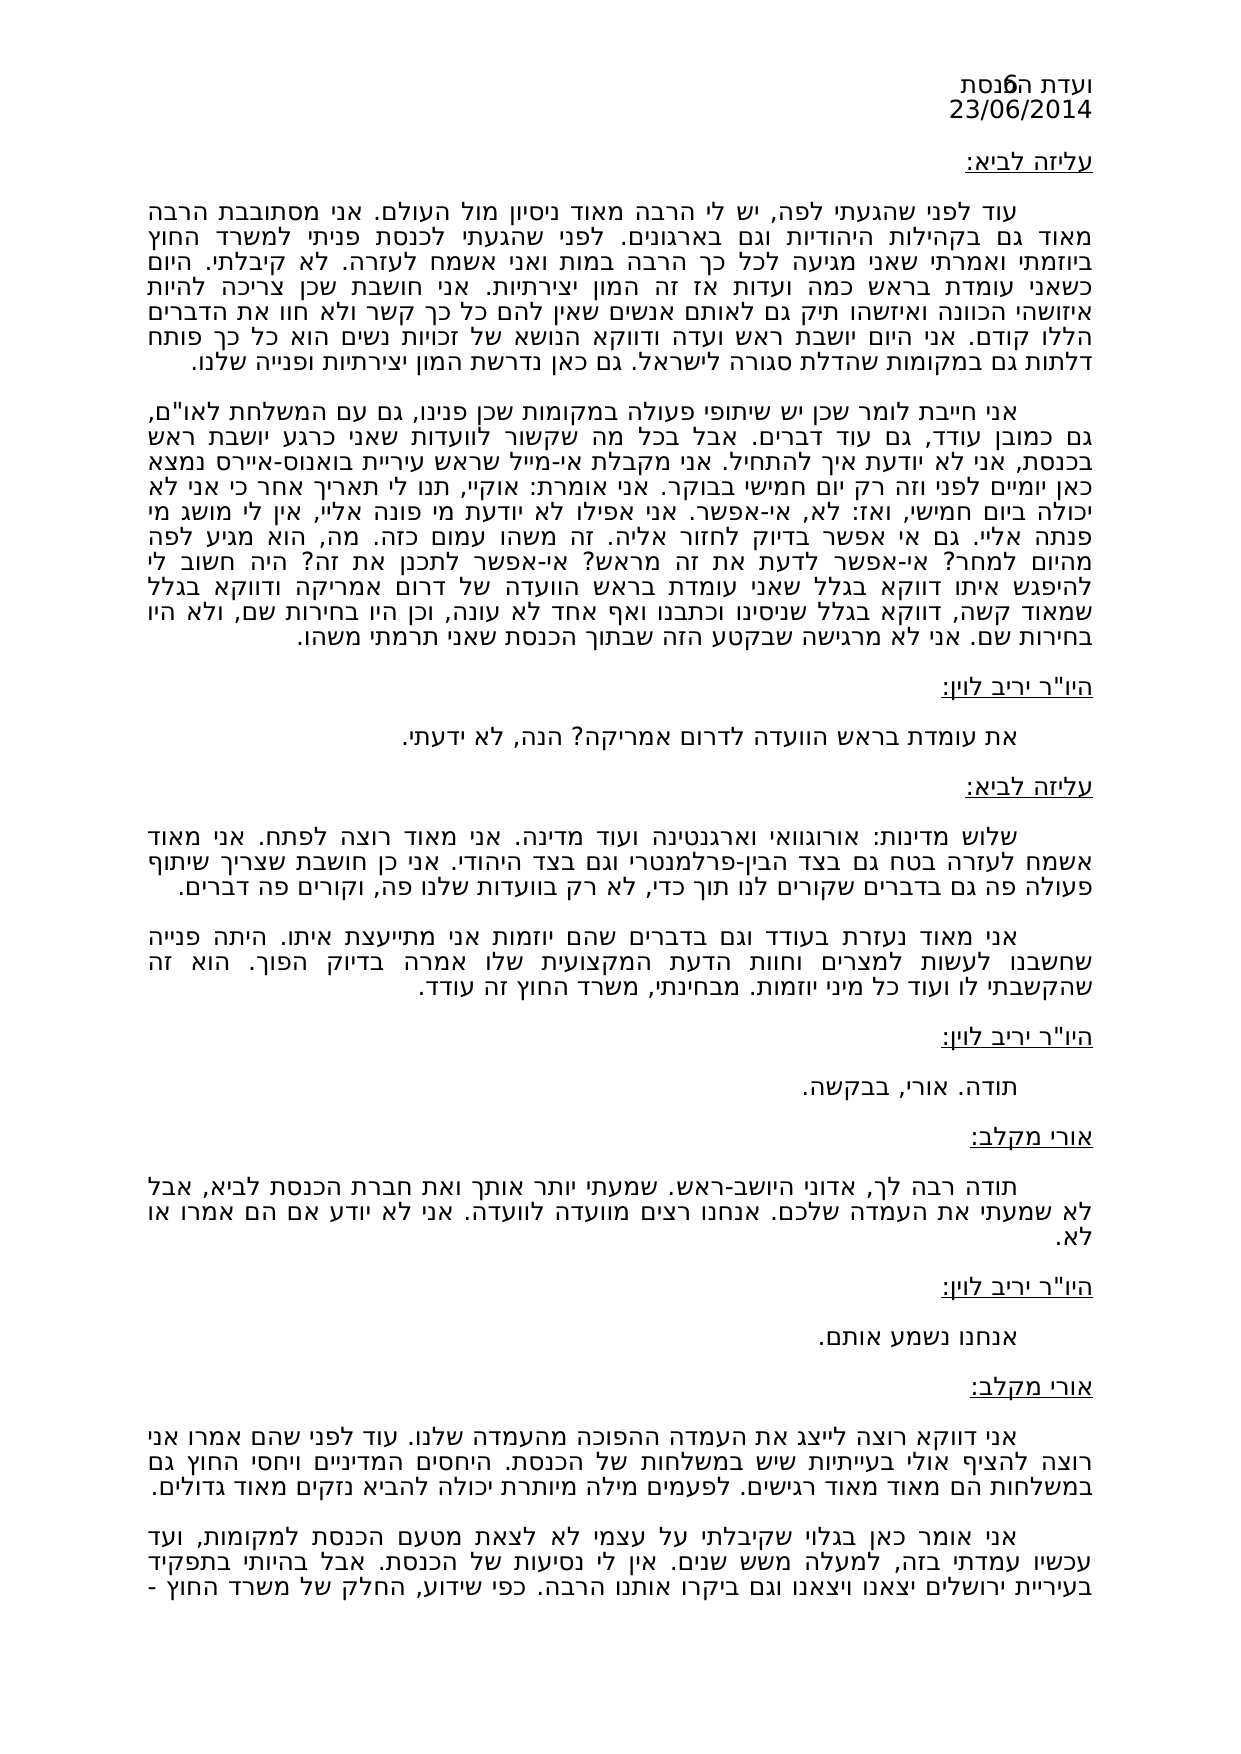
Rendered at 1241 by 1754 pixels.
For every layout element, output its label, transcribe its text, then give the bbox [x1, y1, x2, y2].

text היו"ר יריב לוין: [147, 675, 1093, 700]
text אני דווקא רוצה לייצג את העמדה ההפוכה מהעמדה שלנו. עוד לפני שהם אמרו אני רוצה להציף אולי בעייתיות שיש במשלחות של הכנסת. היחסים המדיניים ויחסי החוץ גם במשלחות הם מאוד מאוד רגישים. לפעמים מילה מיותרת יכולה להביא נזקים מאוד גדולים. [147, 1425, 1093, 1500]
text היו"ר יריב לוין: [147, 1025, 1093, 1050]
text אני מאוד נעזרת בעודד וגם בדברים שהם יוזמות אני מתייעצת איתו. היתה פנייה שחשבנו לעשות למצרים וחוות הדעת המקצועית שלו אמרה בדיוק הפוך. הוא זה שהקשבתי לו ועוד כל מיני יוזמות. מבחינתי, משרד החוץ זה עודד. [147, 925, 1093, 1000]
text תודה. אורי, בבקשה. [147, 1075, 1093, 1100]
text עליזה לביא: [147, 150, 1093, 175]
text את עומדת בראש הוועדה לדרום אמריקה? הנה, לא ידעתי. [147, 725, 1093, 750]
text אורי מקלב: [147, 1125, 1093, 1150]
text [147, 1525, 1093, 1600]
text אני חייבת לומר שכן יש שיתופי פעולה במקומות שכן פנינו, גם עם המשלחת לאו"ם, גם כמובן עודד, גם עוד דברים. אבל בכל מה שקשור לוועדות שאני כרגע יושבת ראש בכנסת, אני לא יודעת איך להתחיל. אני מקבלת אי-מייל שראש עיריית בואנוס-איירס נמצא כאן יומיים לפני וזה רק יום חמישי בבוקר. אני אומרת: אוקיי, תנו לי תאריך אחר כי אני לא יכולה ביום חמישי, ואז: לא, אי-אפשר. אני אפילו לא יודעת מי פונה אליי, אין לי מושג מי פנתה אליי. גם אי אפשר בדיוק לחזור אליה. זה משהו עמום כזה. מה, הוא מגיע לפה מהיום למחר? אי-אפשר לדעת את זה מראש? אי-אפשר לתכנן את זה? היה חשוב לי להיפגש איתו דווקא בגלל שאני עומדת בראש הוועדה של דרום אמריקה ודווקא בגלל שמאוד קשה, דווקא בגלל שניסינו וכתבנו ואף אחד לא עונה, וכן היו בחירות שם, ולא היו בחירות שם. אני לא מרגישה שבקטע הזה שבתוך הכנסת שאני תרמתי משהו. [147, 400, 1093, 650]
text תודה רבה לך, אדוני היושב-ראש. שמעתי יותר אותך ואת חברת הכנסת לביא, אבל לא שמעתי את העמדה שלכם. אנחנו רצים מוועדה לוועדה. אני לא יודע אם הם אמרו או לא. [147, 1175, 1093, 1250]
text עוד לפני שהגעתי לפה, יש לי הרבה מאוד ניסיון מול העולם. אני מסתובבת הרבה מאוד גם בקהילות היהודיות וגם בארגונים. לפני שהגעתי לכנסת פניתי למשרד החוץ ביוזמתי ואמרתי שאני מגיעה לכל כך הרבה במות ואני אשמח לעזרה. לא קיבלתי. היום כשאני עומדת בראש כמה ועדות אז זה המון יצירתיות. אני חושבת שכן צריכה להיות איזושהי הכוונה ואיזשהו תיק גם לאותם אנשים שאין להם כל כך קשר ולא חוו את הדברים הללו קודם. אני היום יושבת ראש ועדה ודווקא הנושא של זכויות נשים הוא כל כך פותח דלתות גם במקומות שהדלת סגורה לישראל. גם כאן נדרשת המון יצירתיות ופנייה שלנו. [147, 200, 1093, 375]
text היו"ר יריב לוין: [147, 1275, 1093, 1300]
text עליזה לביא: [147, 775, 1093, 800]
text אנחנו נשמע אותם. [147, 1325, 1093, 1350]
text שלוש מדינות: אורוגוואי וארגנטינה ועוד מדינה. אני מאוד רוצה לפתח. אני מאוד אשמח לעזרה בטח גם בצד הבין-פרלמנטרי וגם בצד היהודי. אני כן חושבת שצריך שיתוף פעולה פה גם בדברים שקורים לנו תוך כדי, לא רק בוועדות שלנו פה, וקורים פה דברים. [147, 825, 1093, 900]
text אורי מקלב: [147, 1375, 1093, 1400]
